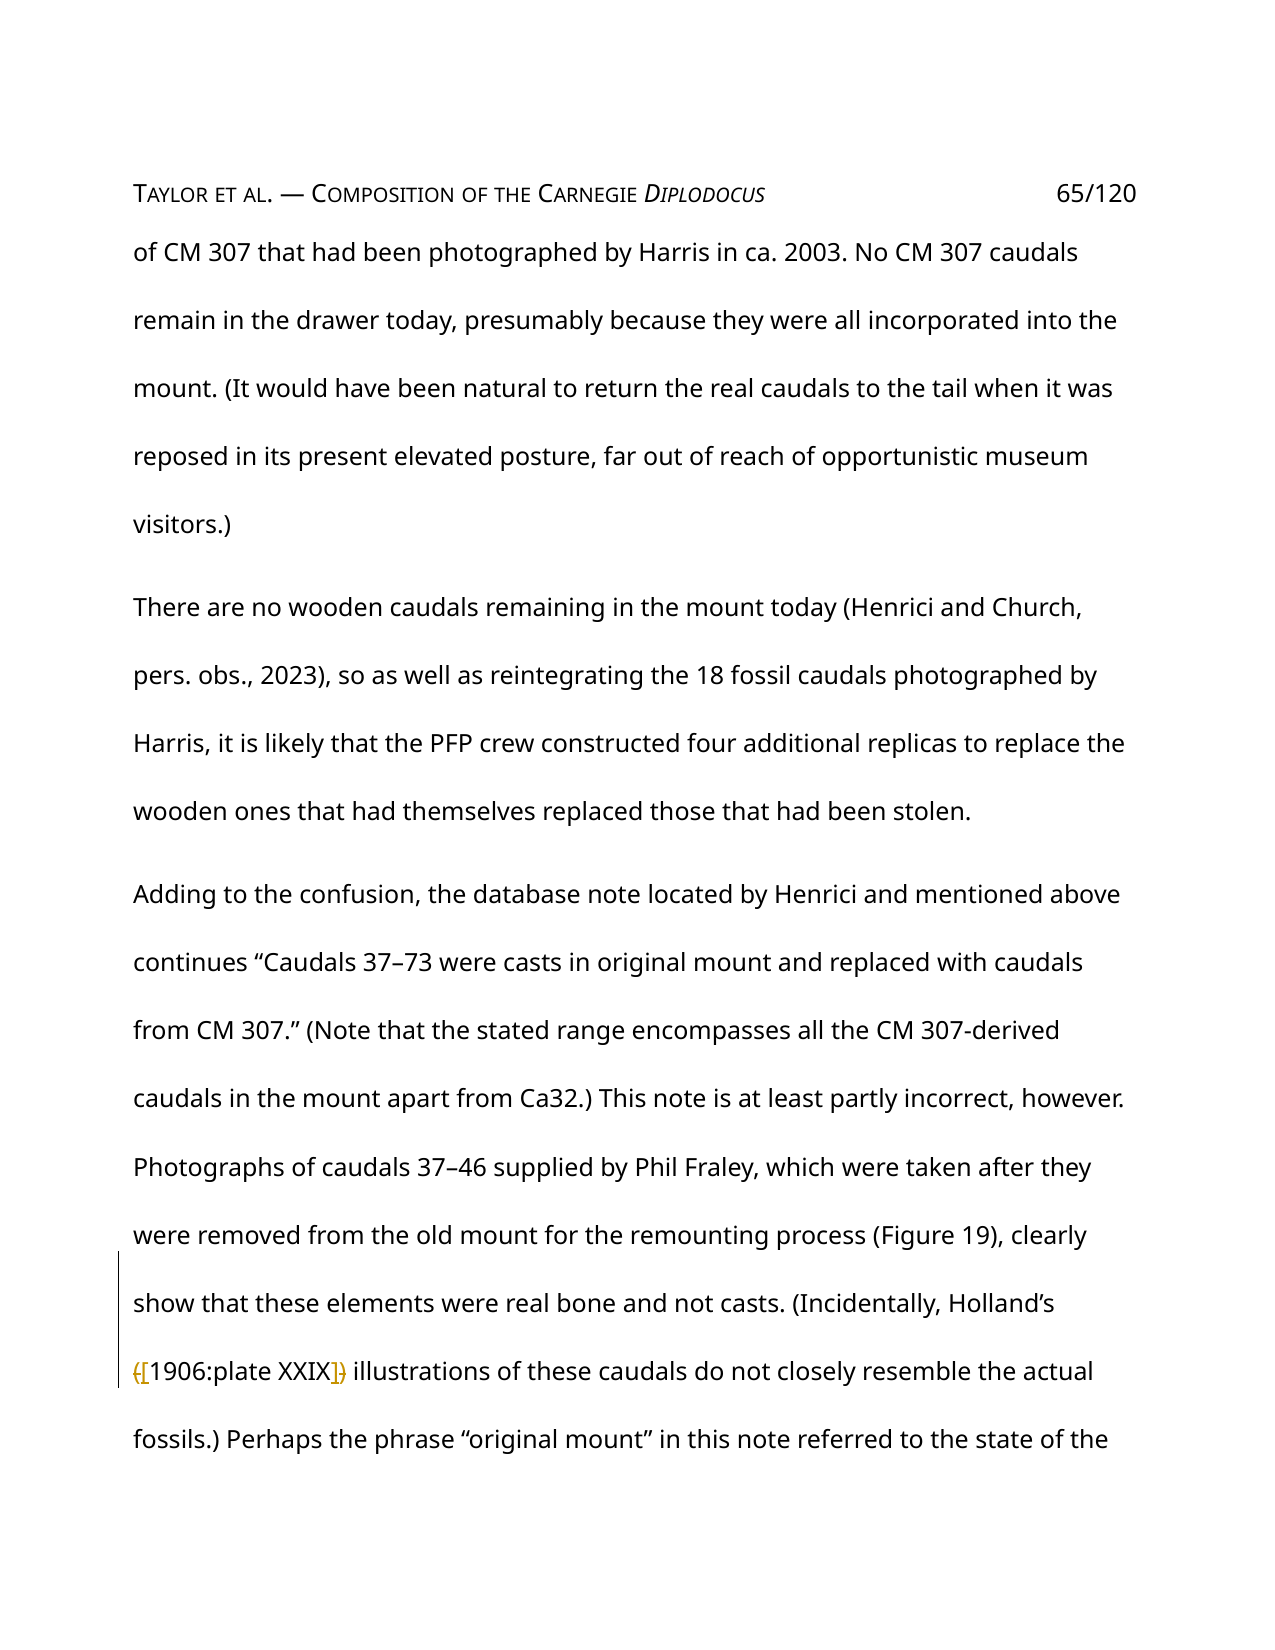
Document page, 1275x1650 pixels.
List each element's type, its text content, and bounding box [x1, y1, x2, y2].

text There are no wooden caudals remaining in the mount today (Henrici and Church, pers. obs., 2023), so as well as reintegrating the 18 fossil caudals photographed by Harris, it is likely that the PFP crew constructed four additional replicas to replace the wooden ones that had themselves replaced those that had been stolen. [133, 589, 1142, 828]
